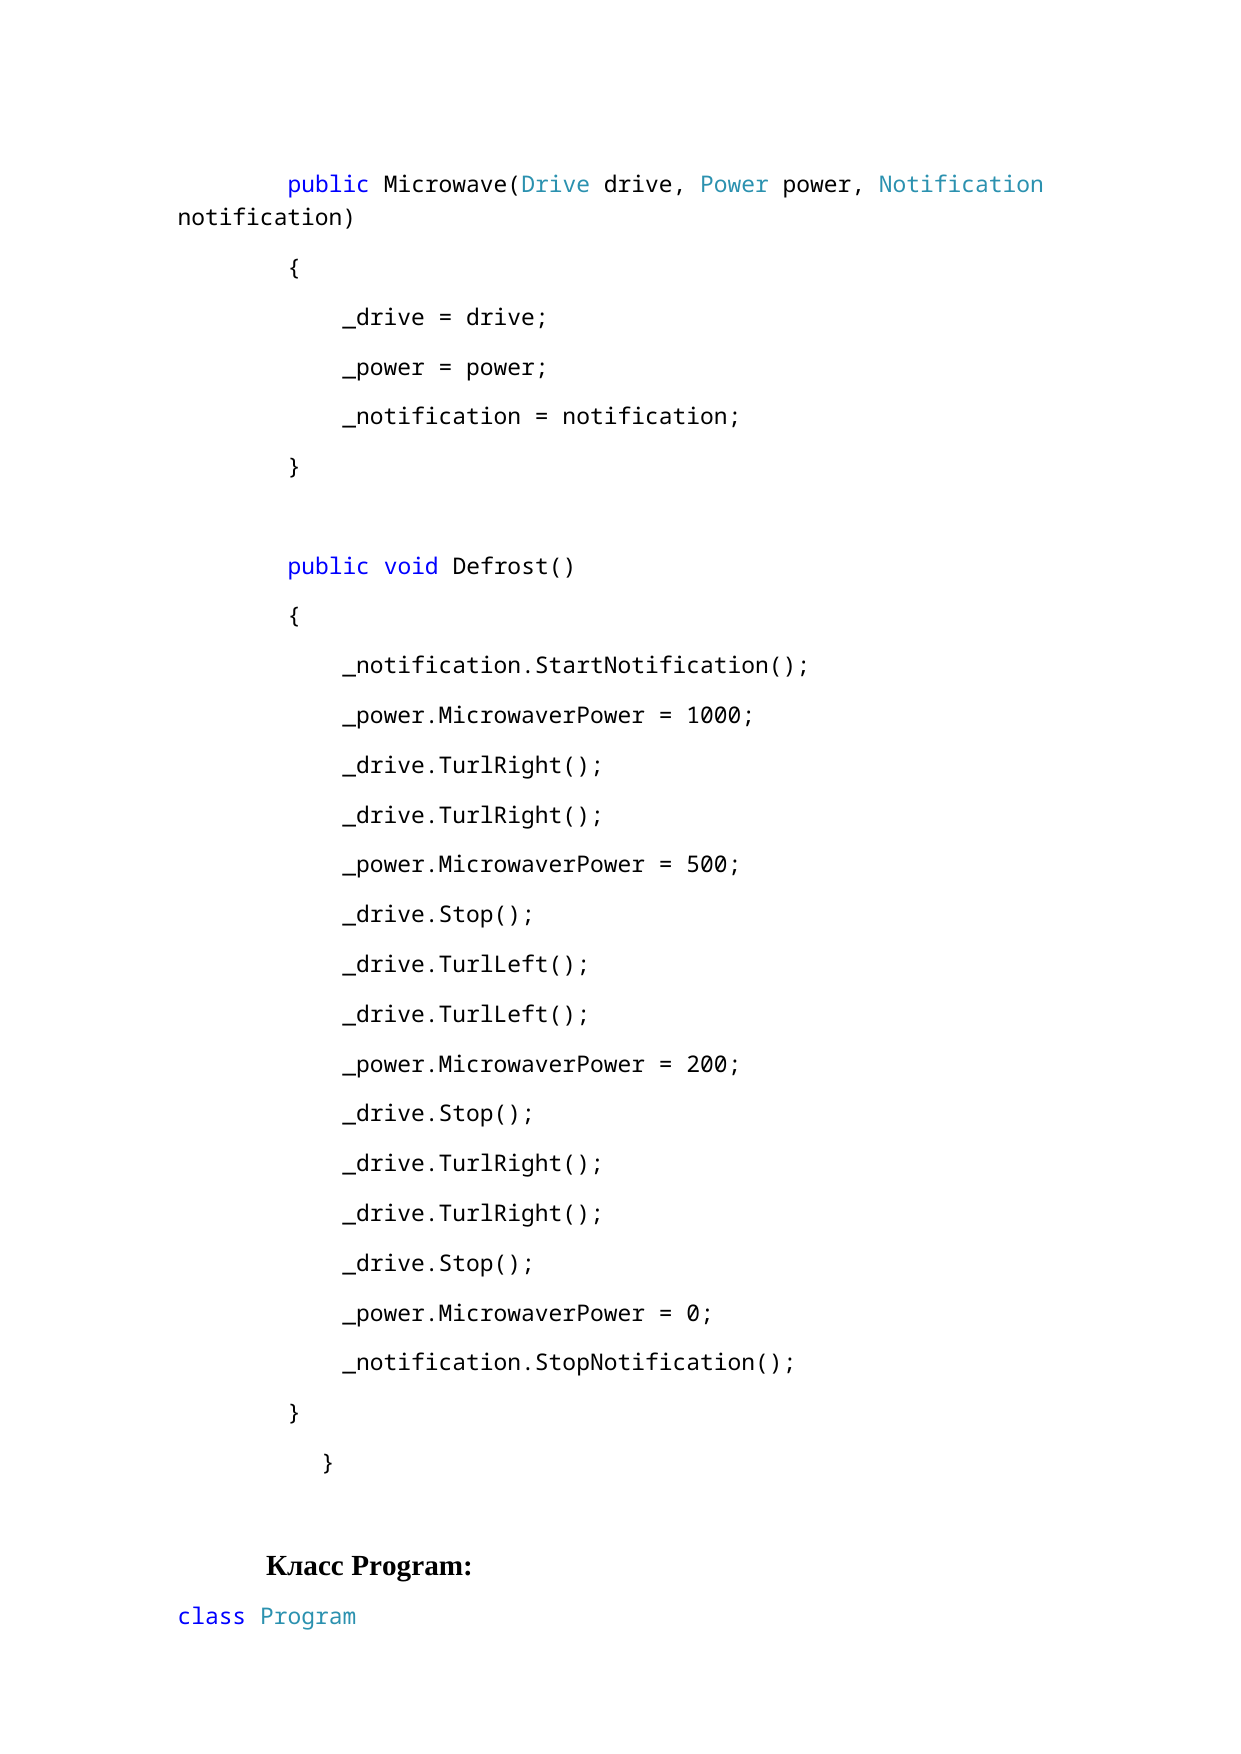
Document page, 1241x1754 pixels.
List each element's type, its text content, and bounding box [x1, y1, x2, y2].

text _drive.Stop(); [177, 898, 1152, 929]
text { [177, 599, 1152, 631]
text _drive.Stop(); [177, 1097, 1152, 1128]
text _power.MicrowaverPower = 0; [177, 1296, 1152, 1328]
text class Program [177, 1600, 1152, 1631]
text } [177, 450, 1152, 481]
text _drive = drive; [177, 301, 1152, 332]
text public Microwave(Drive drive, Power power, Notification notification) [177, 168, 1152, 232]
text _drive.TurlRight(); [177, 749, 1152, 780]
text _power.MicrowaverPower = 200; [177, 1047, 1152, 1079]
text _drive.TurlRight(); [177, 1147, 1152, 1178]
text _power.MicrowaverPower = 500; [177, 848, 1152, 879]
text } [177, 1396, 1152, 1427]
text _power.MicrowaverPower = 1000; [177, 699, 1152, 730]
text } [177, 1446, 1152, 1477]
text _drive.TurlRight(); [177, 1197, 1152, 1228]
text _notification.StopNotification(); [177, 1346, 1152, 1377]
text _drive.Stop(); [177, 1247, 1152, 1278]
text _drive.TurlLeft(); [177, 948, 1152, 979]
text _power = power; [177, 350, 1152, 382]
text public void Defrost() [177, 549, 1152, 581]
text _notification.StartNotification(); [177, 649, 1152, 680]
text _drive.TurlRight(); [177, 798, 1152, 830]
text { [177, 251, 1152, 282]
text _drive.TurlLeft(); [177, 998, 1152, 1029]
text Класс Program: [177, 1548, 1152, 1581]
text _notification = notification; [177, 400, 1152, 431]
